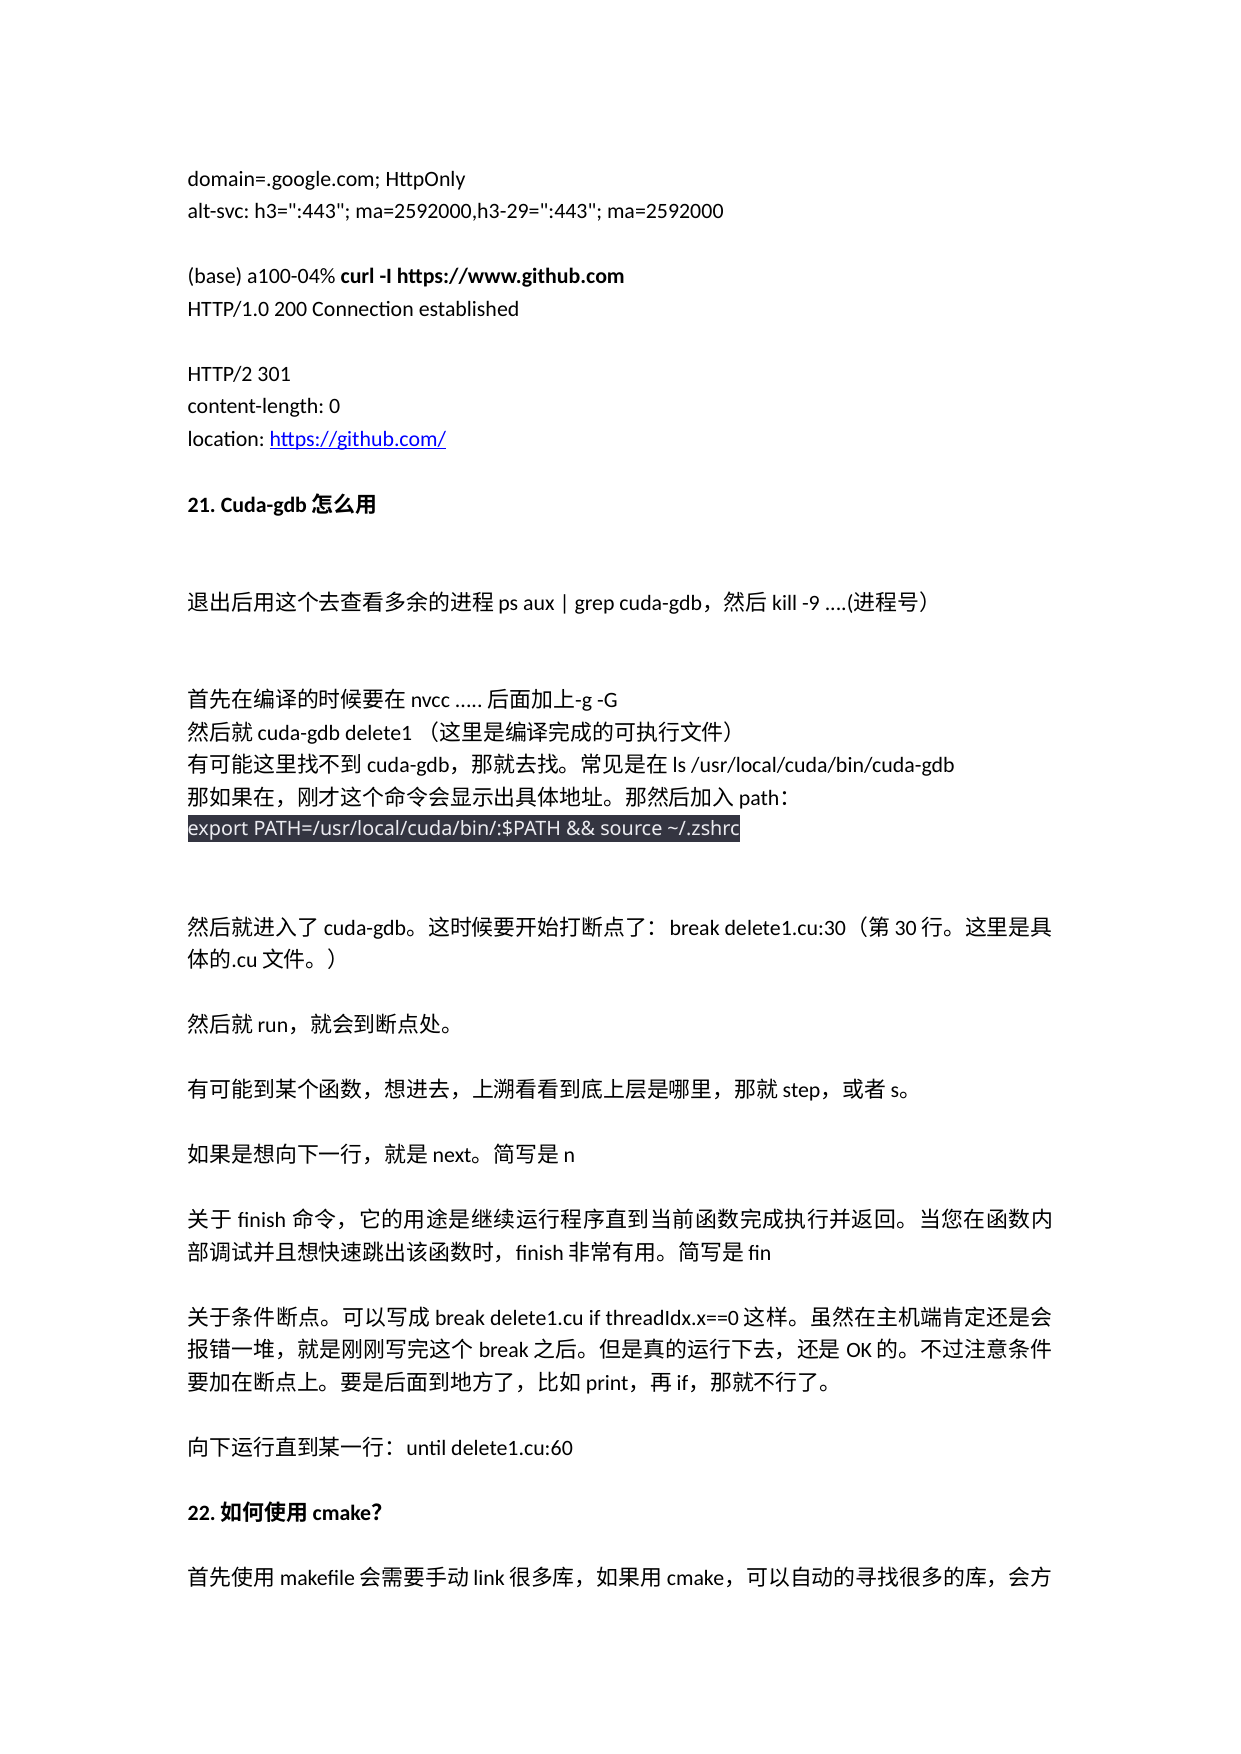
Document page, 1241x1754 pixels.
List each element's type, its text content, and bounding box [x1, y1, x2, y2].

list HTTP/1.0 200 Connection established [187, 292, 1053, 324]
list 如果是想向下一行，就是next。简写是n [187, 1137, 1053, 1169]
list 有可能到某个函数，想进去，上溯看看到底上层是哪里，那就step，或者s。 [187, 1072, 1053, 1104]
list location: https://github.com/ [187, 422, 1053, 454]
list 关于 finish 命令，它的用途是继续运行程序直到当前函数完成执行并返回。当您在函数内部调试并且想快速跳出该函数时，finish 非常有用。简写是fin [187, 1202, 1053, 1267]
list Cuda-gdb怎么用 [187, 487, 1053, 519]
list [187, 1559, 1053, 1592]
list export PATH=/usr/local/cuda/bin/:$PATH && source ~/.zshrc [187, 812, 1053, 844]
list 关于条件断点。可以写成break delete1.cu if threadIdx.x==0这样。虽然在主机端肯定还是会报错一堆，就是刚刚写完这个break之后。但是真的运行下去，还是OK的。不过注意条件要加在断点上。要是后面到地方了，比如print，再if，那就不行了。 [187, 1299, 1053, 1397]
list HTTP/2 301 [187, 357, 1053, 389]
list 然后就cuda-gdb delete1 （这里是编译完成的可执行文件） [187, 714, 1053, 747]
list 那如果在，刚才这个命令会显示出具体地址。那然后加入path： [187, 779, 1053, 812]
list 如何使用cmake？ [187, 1494, 1053, 1527]
list 退出后用这个去查看多余的进程ps aux | grep cuda-gdb，然后kill -9 ....(进程号） [187, 584, 1053, 617]
list alt-svc: h3=":443"; ma=2592000,h3-29=":443"; ma=2592000 [187, 194, 1053, 227]
list 然后就进入了cuda-gdb。这时候要开始打断点了：break delete1.cu:30（第30行。这里是具体的.cu文件。） [187, 909, 1053, 974]
list content-length: 0 [187, 389, 1053, 422]
list 向下运行直到某一行：until delete1.cu:60 [187, 1429, 1053, 1462]
list 首先在编译的时候要在nvcc ..... 后面加上-g -G [187, 682, 1053, 714]
list 有可能这里找不到cuda-gdb，那就去找。常见是在ls /usr/local/cuda/bin/cuda-gdb [187, 747, 1053, 779]
list 然后就run，就会到断点处。 [187, 1007, 1053, 1039]
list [187, 162, 1053, 194]
list (base) a100-04% curl -I https://www.github.com [187, 259, 1053, 292]
